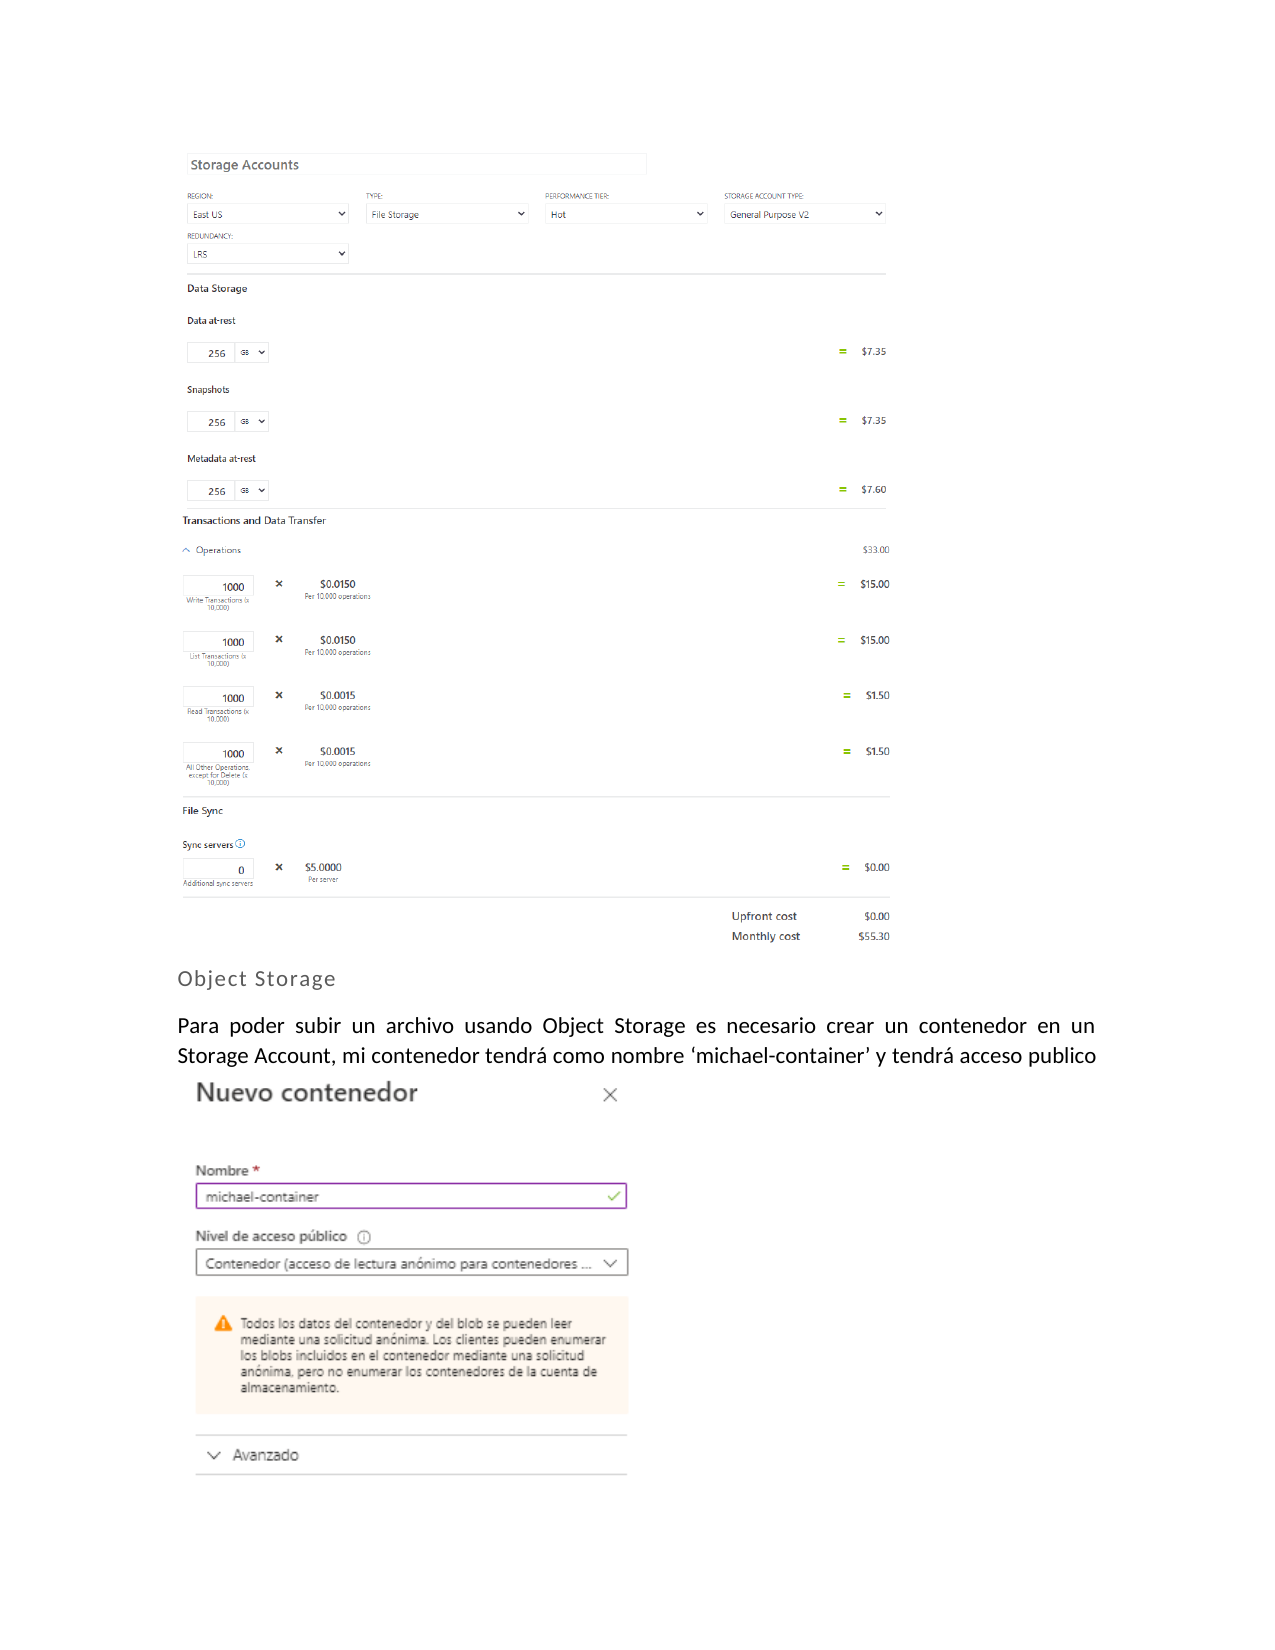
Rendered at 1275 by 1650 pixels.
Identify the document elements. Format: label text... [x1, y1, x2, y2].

picture [177, 510, 898, 946]
subtitle Object Storage [177, 964, 1098, 992]
picture [177, 1071, 635, 1489]
picture [177, 147, 900, 509]
